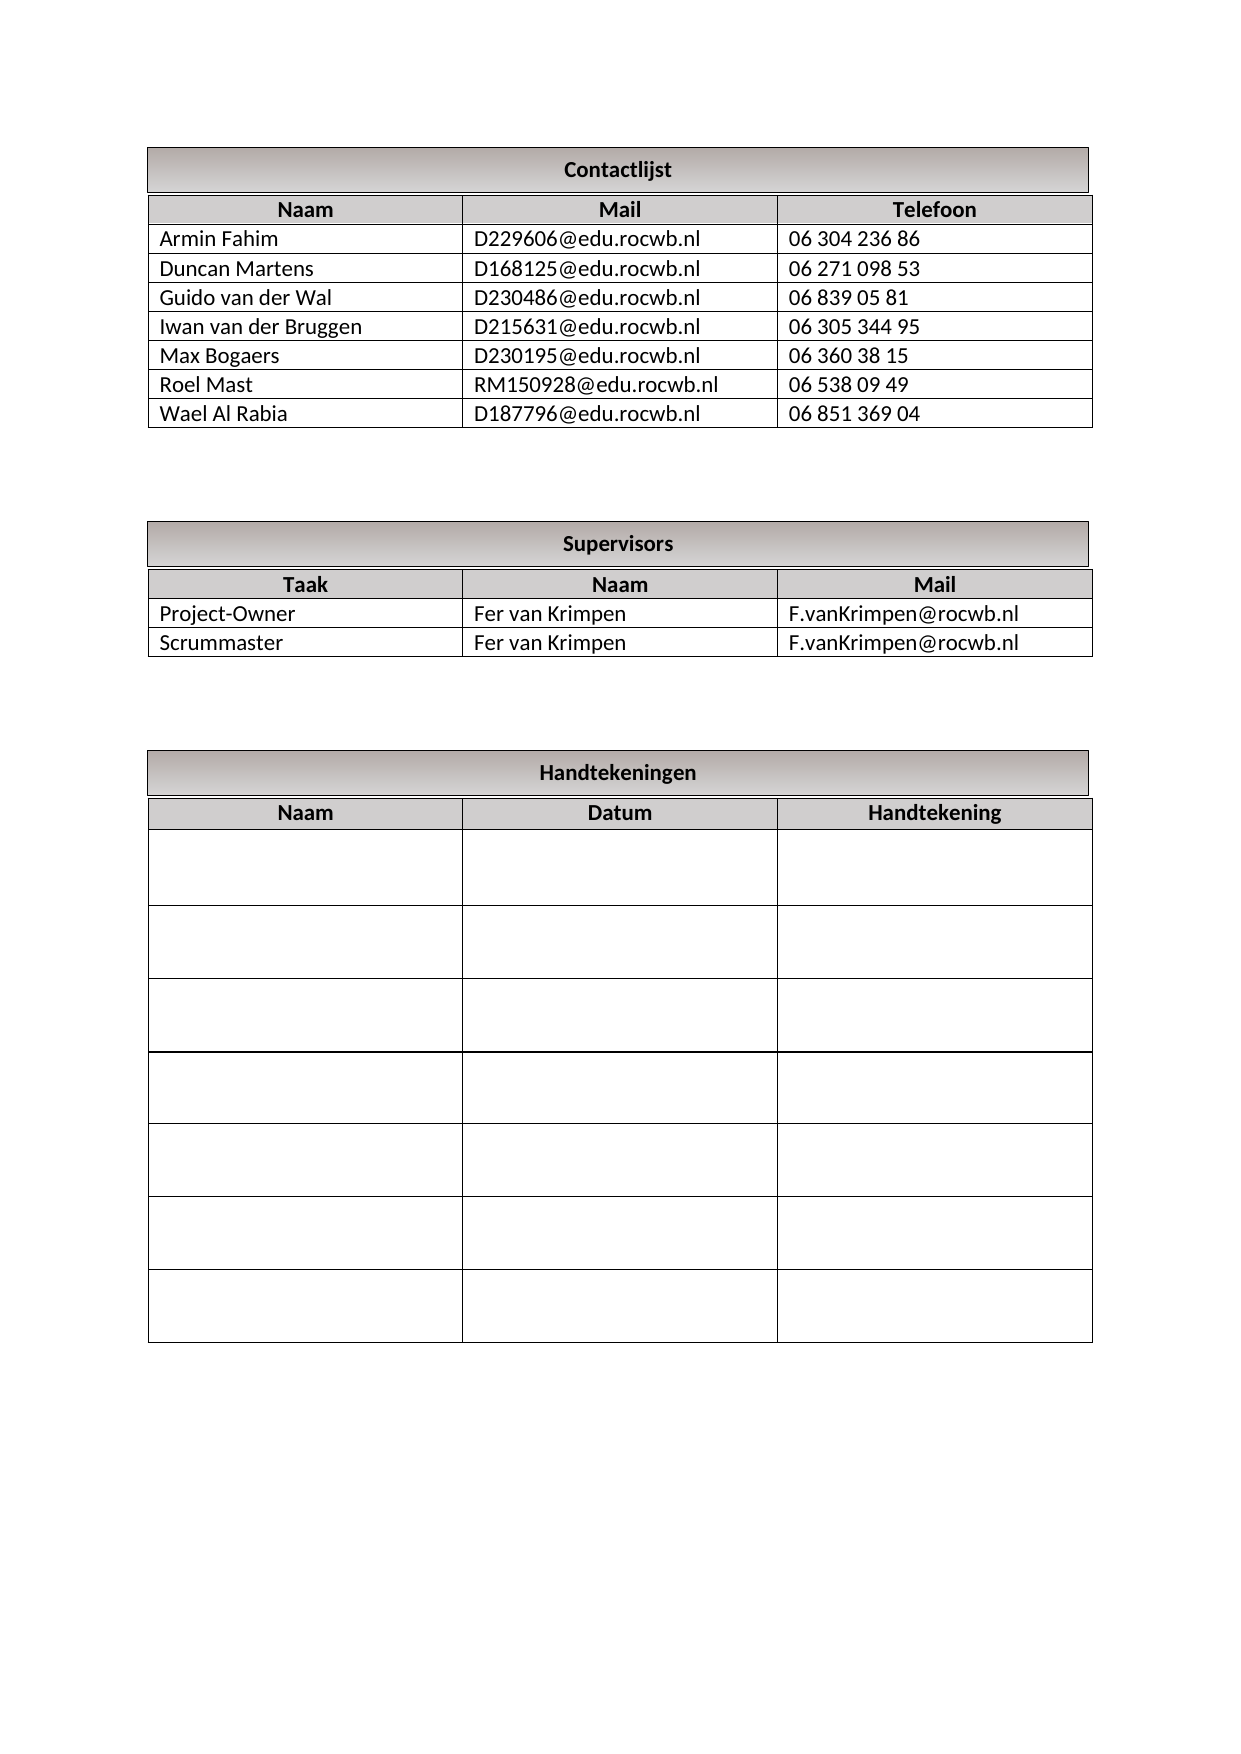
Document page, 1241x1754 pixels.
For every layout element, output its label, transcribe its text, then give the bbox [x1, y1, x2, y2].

table_cell 06 271 098 53 [778, 254, 1092, 282]
table_cell Scrummaster [149, 628, 462, 656]
table_cell RM150928@edu.rocwb.nl [463, 370, 777, 398]
table_header Telefoon [778, 196, 1092, 223]
table_header Mail [778, 570, 1092, 598]
table_cell Fer van Krimpen [463, 599, 777, 627]
table_header Mail [463, 196, 777, 223]
table_cell 06 538 09 49 [778, 370, 1092, 398]
table_cell D229606@edu.rocwb.nl [463, 225, 777, 253]
table_header Datum [463, 799, 777, 829]
table_cell 06 360 38 15 [778, 341, 1092, 369]
table_cell 06 304 236 86 [778, 225, 1092, 253]
table_header Naam [149, 196, 462, 223]
table_cell F.vanKrimpen@rocwb.nl [778, 628, 1092, 656]
table_cell [778, 1270, 1092, 1342]
table_cell D230195@edu.rocwb.nl [463, 341, 777, 369]
table_cell Max Bogaers [149, 341, 462, 369]
table_cell [463, 1053, 777, 1123]
table_cell [149, 1270, 462, 1342]
table_cell [463, 1270, 777, 1342]
table_header Handtekening [778, 799, 1092, 829]
table_cell Fer van Krimpen [463, 628, 777, 656]
table_cell [778, 1124, 1092, 1196]
table_cell Project-Owner [149, 599, 462, 627]
table_cell [778, 979, 1092, 1051]
table_cell Wael Al Rabia [149, 399, 462, 427]
table_cell D230486@edu.rocwb.nl [463, 283, 777, 311]
table_cell 06 839 05 81 [778, 283, 1092, 311]
table_cell [463, 1124, 777, 1196]
table_cell [778, 1197, 1092, 1269]
table_cell 06 851 369 04 [778, 399, 1092, 427]
table_cell Guido van der Wal [149, 283, 462, 311]
table_cell [463, 1197, 777, 1269]
table_cell [463, 906, 777, 978]
table_cell [149, 979, 462, 1051]
table_header Naam [463, 570, 777, 598]
table_cell [149, 1053, 462, 1123]
table_cell [778, 906, 1092, 978]
table_cell Duncan Martens [149, 254, 462, 282]
table_cell [778, 830, 1092, 905]
table_cell [149, 830, 462, 905]
table_header Naam [149, 799, 462, 829]
table_cell 06 305 344 95 [778, 312, 1092, 340]
table_cell D215631@edu.rocwb.nl [463, 312, 777, 340]
table_cell Roel Mast [149, 370, 462, 398]
table_cell [149, 1197, 462, 1269]
table_cell D187796@edu.rocwb.nl [463, 399, 777, 427]
table_cell [463, 979, 777, 1051]
table_cell [463, 830, 777, 905]
table_cell [149, 906, 462, 978]
table_header Taak [149, 570, 462, 598]
table_cell Iwan van der Bruggen [149, 312, 462, 340]
table_cell [778, 1053, 1092, 1123]
table_cell D168125@edu.rocwb.nl [463, 254, 777, 282]
table_cell F.vanKrimpen@rocwb.nl [778, 599, 1092, 627]
table_cell [149, 1124, 462, 1196]
table_cell Armin Fahim [149, 225, 462, 253]
